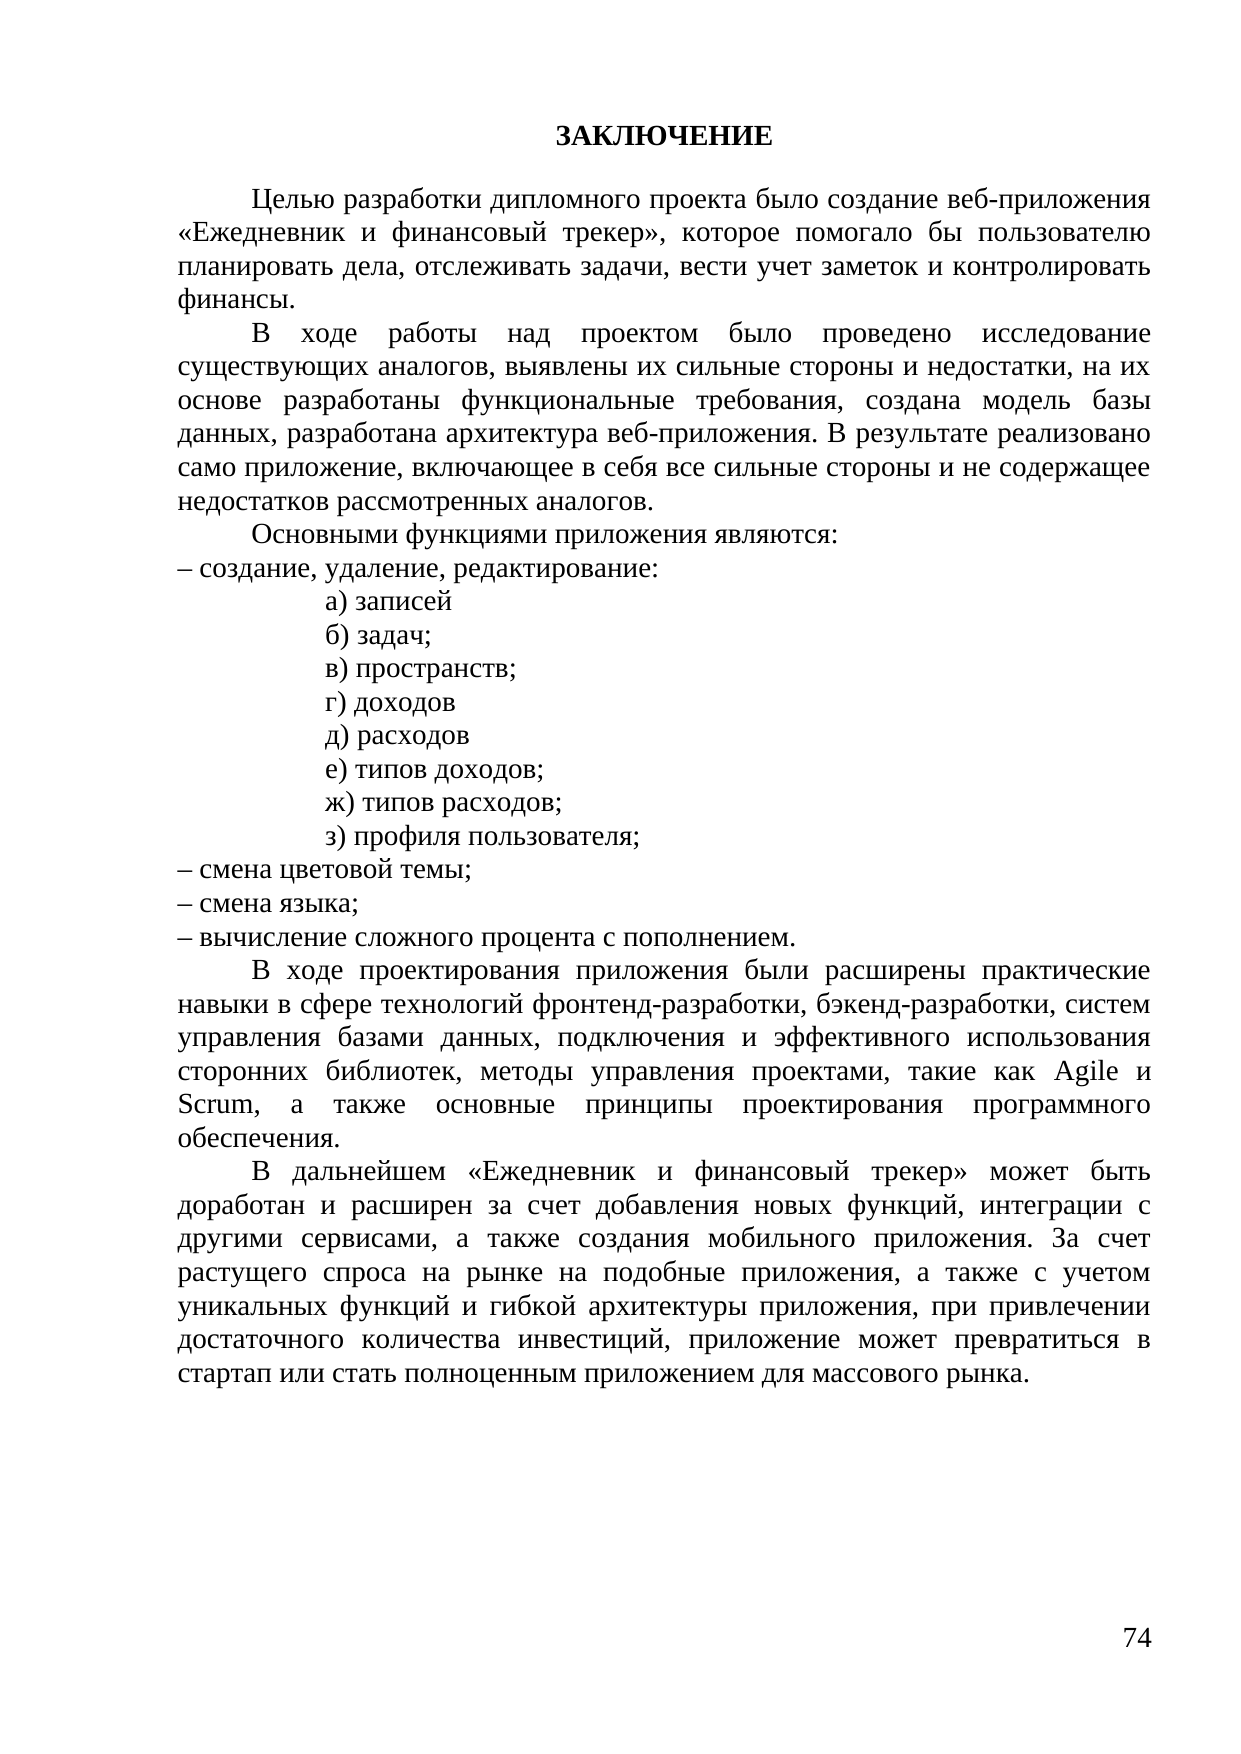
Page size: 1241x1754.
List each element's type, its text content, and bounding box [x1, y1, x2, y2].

text Основными функциями приложения являются: [177, 516, 1152, 550]
text смена языка; [177, 885, 1152, 919]
text профиля пользователя; [177, 818, 1152, 852]
text В ходе работы над проектом было проведено исследование существующих аналогов, выявлены их сильные стороны и недостатки, на их основе разработаны функциональные требования, создана модель базы данных, разработана архитектура веб-приложения. В результате реализовано само приложение, включающее в себя все сильные стороны и не содержащее недостатков рассмотренных аналогов. [177, 315, 1152, 516]
text доходов [177, 684, 1152, 717]
text задач; [177, 617, 1152, 650]
text создание, удаление, редактирование: [177, 550, 1152, 583]
text типов доходов; [177, 751, 1152, 784]
text вычисление сложного процента с пополнением. [177, 919, 1152, 952]
text В ходе проектирования приложения были расширены практические навыки в сфере технологий фронтенд-разработки, бэкенд-разработки, систем управления базами данных, подключения и эффективного использования сторонних библиотек, методы управления проектами, такие как Agile и Scrum, а также основные принципы проектирования программного обеспечения. [177, 952, 1152, 1153]
text Заключение [177, 118, 1152, 152]
text пространств; [177, 650, 1152, 684]
text В дальнейшем «Ежедневник и финансовый трекер» может быть доработан и расширен за счет добавления новых функций, интеграции с другими сервисами, а также создания мобильного приложения. За счет растущего спроса на рынке на подобные приложения, а также с учетом уникальных функций и гибкой архитектуры приложения, при привлечении достаточного количества инвестиций, приложение может превратиться в стартап или стать полноценным приложением для массового рынка. [177, 1153, 1152, 1388]
text типов расходов; [177, 784, 1152, 818]
text записей [177, 583, 1152, 617]
text расходов [177, 717, 1152, 751]
text Целью разработки дипломного проекта было создание веб-приложения «Ежедневник и финансовый трекер», которое помогало бы пользователю планировать дела, отслеживать задачи, вести учет заметок и контролировать финансы. [177, 181, 1152, 315]
text смена цветовой темы; [177, 852, 1152, 885]
